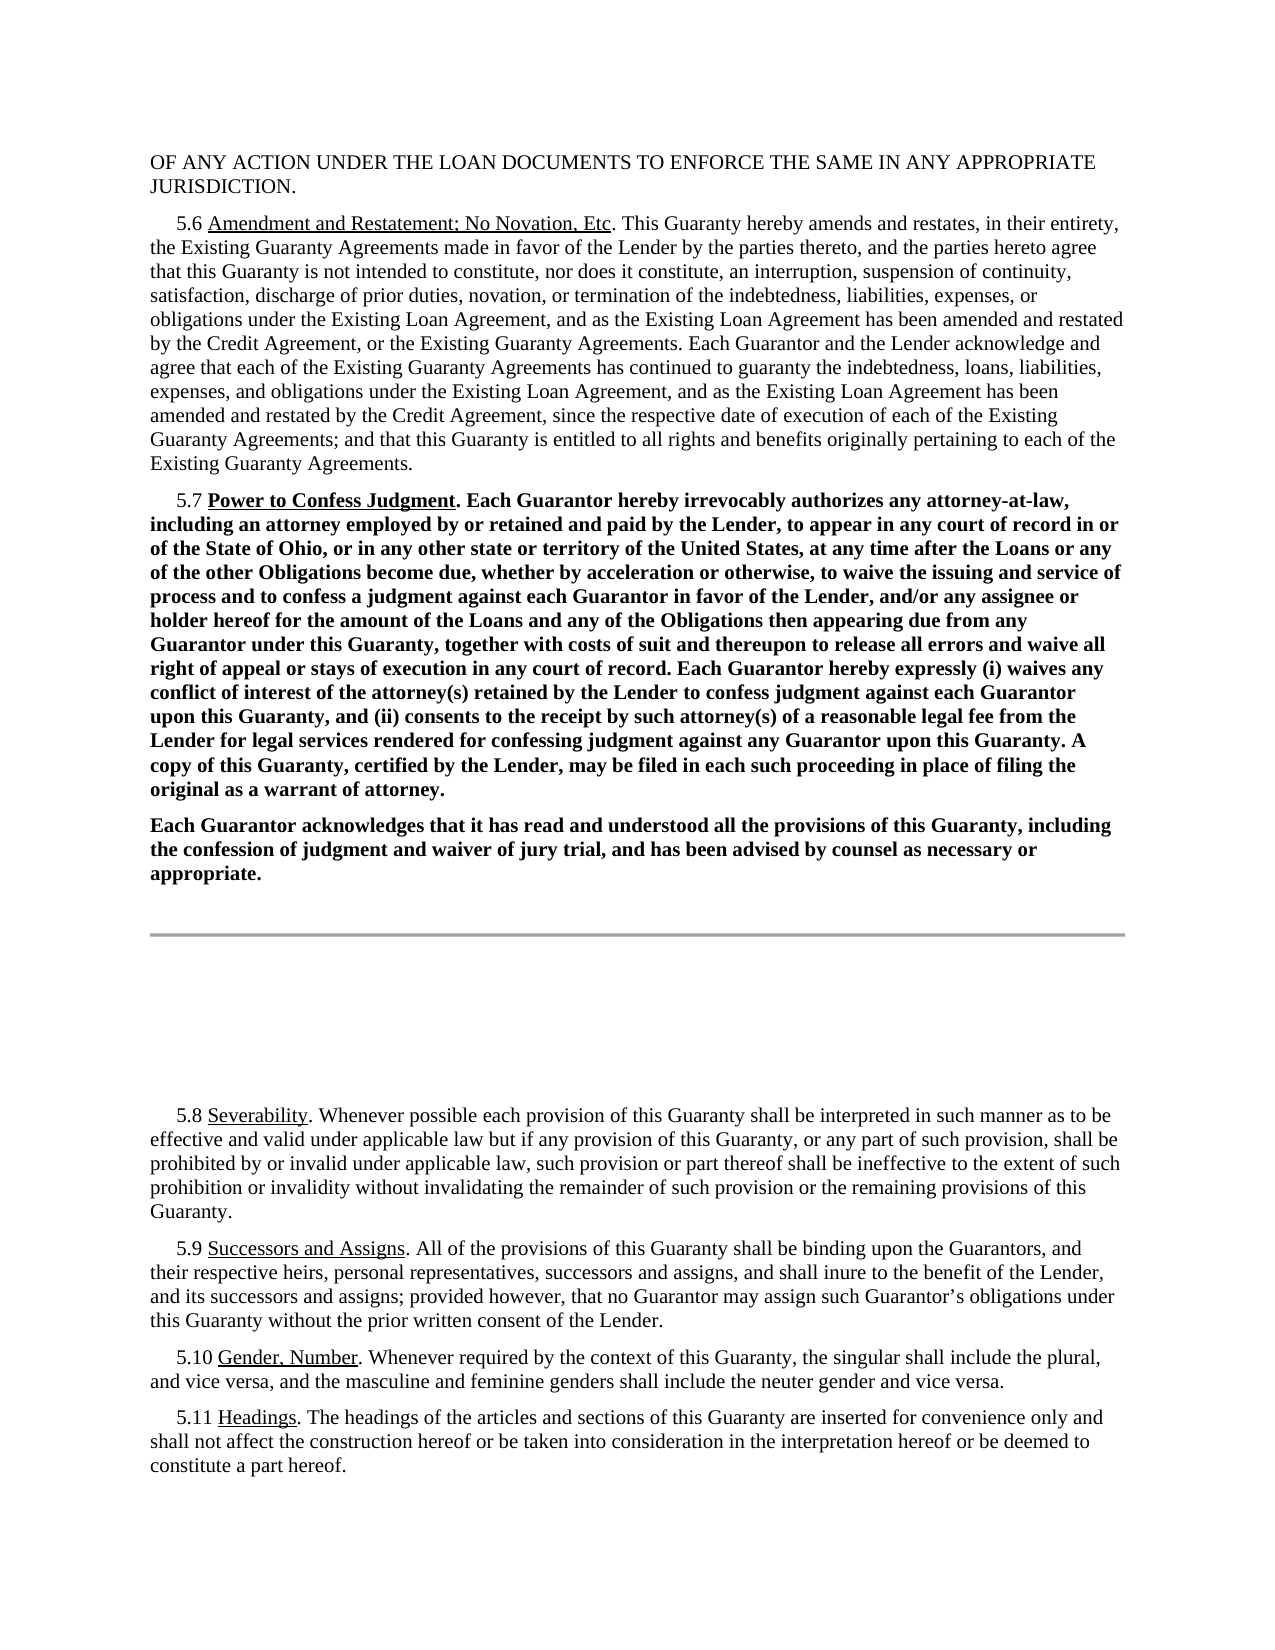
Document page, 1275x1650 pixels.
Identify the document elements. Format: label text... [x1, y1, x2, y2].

text 5.9 Successors and Assigns. All of the provisions of this Guaranty shall be binding upon the Guarantors, and their respective heirs, personal representatives, successors and assigns, and shall inure to the benefit of the Lender, and its successors and assigns; provided however, that no Guarantor may assign such Guarantor’s obligations under this Guaranty without the prior written consent of the Lender. [150, 1236, 1125, 1332]
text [150, 150, 1125, 198]
text 5.8 Severability. Whenever possible each provision of this Guaranty shall be interpreted in such manner as to be effective and valid under applicable law but if any provision of this Guaranty, or any part of such provision, shall be prohibited by or invalid under applicable law, such provision or part thereof shall be ineffective to the extent of such prohibition or invalidity without invalidating the remainder of such provision or the remaining provisions of this Guaranty. [150, 1103, 1125, 1223]
text 5.11 Headings. The headings of the articles and sections of this Guaranty are inserted for convenience only and shall not affect the construction hereof or be taken into consideration in the interpretation hereof or be deemed to constitute a part hereof. [150, 1405, 1125, 1477]
text 5.6 Amendment and Restatement; No Novation, Etc. This Guaranty hereby amends and restates, in their entirety, the Existing Guaranty Agreements made in favor of the Lender by the parties thereto, and the parties hereto agree that this Guaranty is not intended to constitute, nor does it constitute, an interruption, suspension of continuity, satisfaction, discharge of prior duties, novation, or termination of the indebtedness, liabilities, expenses, or obligations under the Existing Loan Agreement, and as the Existing Loan Agreement has been amended and restated by the Credit Agreement, or the Existing Guaranty Agreements. Each Guarantor and the Lender acknowledge and agree that each of the Existing Guaranty Agreements has continued to guaranty the indebtedness, loans, liabilities, expenses, and obligations under the Existing Loan Agreement, and as the Existing Loan Agreement has been amended and restated by the Credit Agreement, since the respective date of execution of each of the Existing Guaranty Agreements; and that this Guaranty is entitled to all rights and benefits originally pertaining to each of the Existing Guaranty Agreements. [150, 211, 1125, 475]
text 5.10 Gender, Number. Whenever required by the context of this Guaranty, the singular shall include the plural, and vice versa, and the masculine and feminine genders shall include the neuter gender and vice versa. [150, 1345, 1125, 1393]
text Each Guarantor acknowledges that it has read and understood all the provisions of this Guaranty, including the confession of judgment and waiver of jury trial, and has been advised by counsel as necessary or appropriate. [150, 813, 1125, 885]
text 5.7 Power to Confess Judgment. Each Guarantor hereby irrevocably authorizes any attorney-at-law, including an attorney employed by or retained and paid by the Lender, to appear in any court of record in or of the State of Ohio, or in any other state or territory of the United States, at any time after the Loans or any of the other Obligations become due, whether by acceleration or otherwise, to waive the issuing and service of process and to confess a judgment against each Guarantor in favor of the Lender, and/or any assignee or holder hereof for the amount of the Loans and any of the Obligations then appearing due from any Guarantor under this Guaranty, together with costs of suit and thereupon to release all errors and waive all right of appeal or stays of execution in any court of record. Each Guarantor hereby expressly (i) waives any conflict of interest of the attorney(s) retained by the Lender to confess judgment against each Guarantor upon this Guaranty, and (ii) consents to the receipt by such attorney(s) of a reasonable legal fee from the Lender for legal services rendered for confessing judgment against any Guarantor upon this Guaranty. A copy of this Guaranty, certified by the Lender, may be filed in each such proceeding in place of filing the original as a warrant of attorney. [150, 488, 1125, 801]
